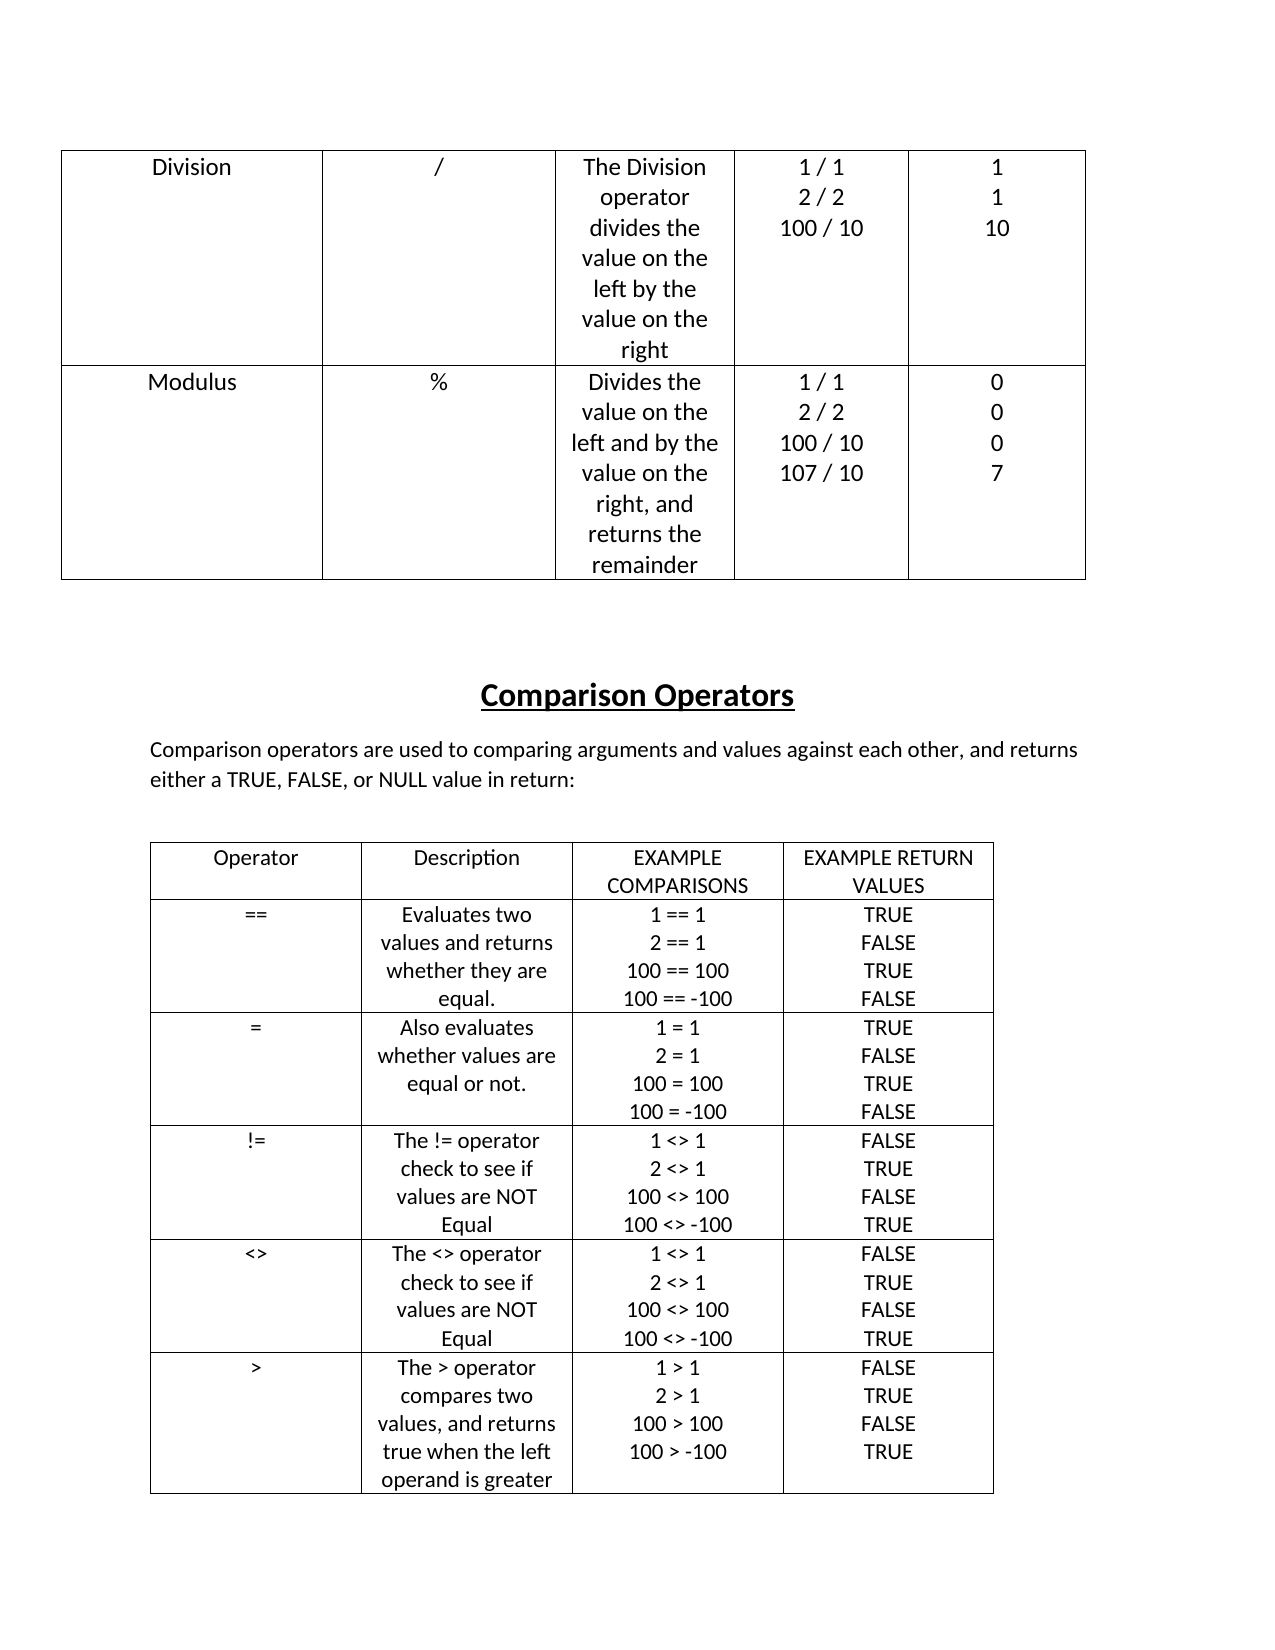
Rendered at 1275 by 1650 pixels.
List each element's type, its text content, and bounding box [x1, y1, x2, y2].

table_header EXAMPLE COMPARISONS [573, 843, 783, 899]
table_cell == [151, 900, 361, 1012]
table_cell The <> operator check to see if values are NOT Equal [362, 1240, 572, 1352]
list Comparison operators are used to comparing arguments and values against each other, and returns either a TRUE, FALSE, or NULL value in return: [150, 735, 1125, 793]
table_cell 1 / 1 2 / 2 100 / 10 107 / 10 [735, 366, 908, 579]
table_cell Divides the value on the left and by the value on the right, and returns the remainder [556, 366, 734, 579]
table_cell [784, 1353, 993, 1493]
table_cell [573, 1353, 783, 1493]
table_cell 0 0 0 7 [909, 366, 1085, 579]
table_cell 1 <> 1 2 <> 1 100 <> 100 100 <> -100 [573, 1126, 783, 1238]
table_cell TRUE FALSE TRUE FALSE [784, 900, 993, 1012]
table_cell <> [151, 1240, 361, 1352]
table_cell = [151, 1013, 361, 1125]
table_cell The Division operator divides the value on the left by the value on the right [556, 151, 734, 365]
table_header Operator [151, 843, 361, 899]
table_cell 1 == 1 2 == 1 100 == 100 100 == -100 [573, 900, 783, 1012]
table_cell 1 = 1 2 = 1 100 = 100 100 = -100 [573, 1013, 783, 1125]
table_cell 1 <> 1 2 <> 1 100 <> 100 100 <> -100 [573, 1240, 783, 1352]
table_cell 1 / 1 2 / 2 100 / 10 [735, 151, 908, 365]
table_cell / [323, 151, 555, 365]
table_cell TRUE FALSE TRUE FALSE [784, 1013, 993, 1125]
table_cell FALSE TRUE FALSE TRUE [784, 1126, 993, 1238]
table_cell Modulus [62, 366, 322, 579]
table_cell % [323, 366, 555, 579]
table_cell Also evaluates whether values are equal or not. [362, 1013, 572, 1125]
table_header EXAMPLE RETURN VALUES [784, 843, 993, 899]
table_cell Evaluates two values and returns whether they are equal. [362, 900, 572, 1012]
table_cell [362, 1353, 572, 1493]
text Comparison Operators [150, 674, 1125, 715]
table_cell > [151, 1353, 361, 1493]
table_cell != [151, 1126, 361, 1238]
table_cell 1 1 10 [909, 151, 1085, 365]
table_header Description [362, 843, 572, 899]
table_cell Division [62, 151, 322, 365]
table_cell FALSE TRUE FALSE TRUE [784, 1240, 993, 1352]
table_cell The != operator check to see if values are NOT Equal [362, 1126, 572, 1238]
